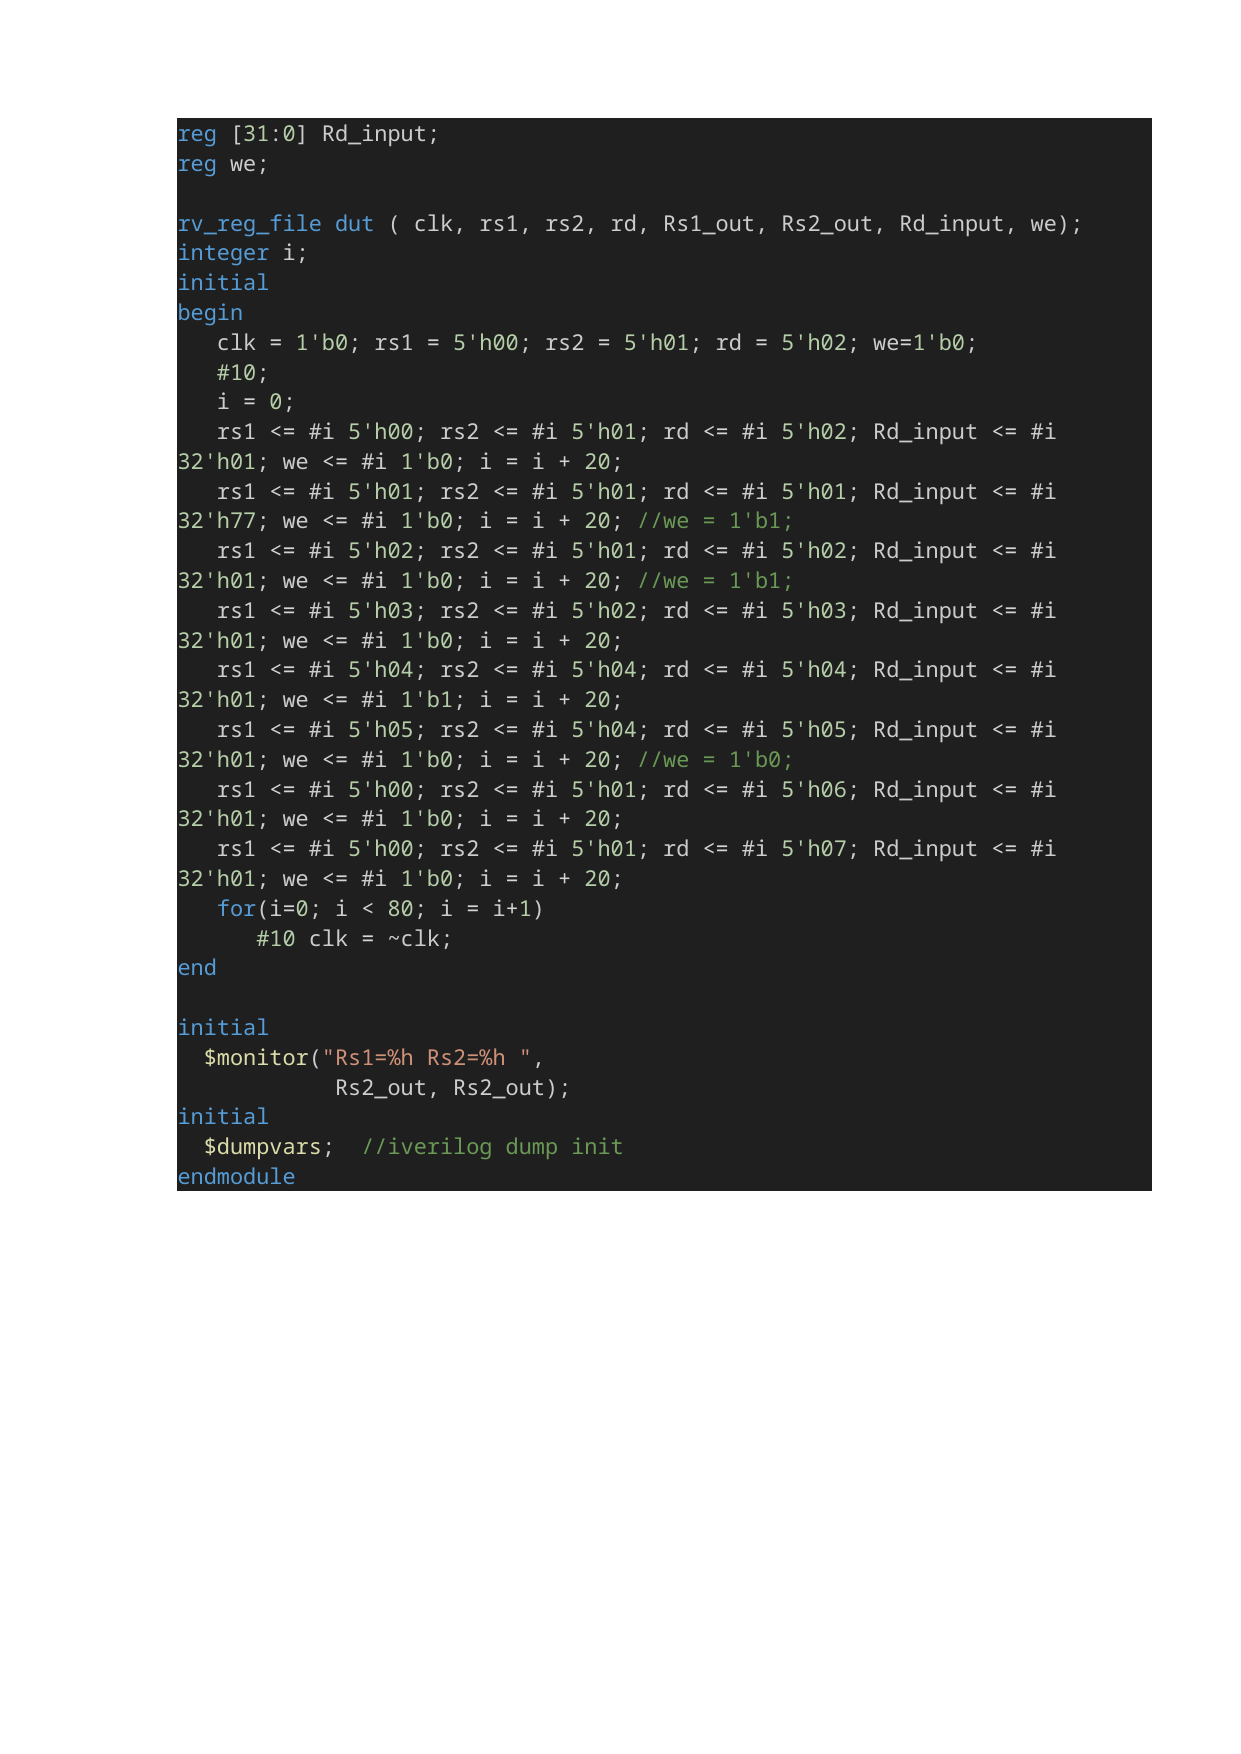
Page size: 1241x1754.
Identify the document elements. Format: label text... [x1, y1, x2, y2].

text i = 0; [177, 386, 1152, 416]
text rs1 <= #i 5'h04; rs2 <= #i 5'h04; rd <= #i 5'h04; Rd_input <= #i 32'h01; we <= #i 1'b1; i = i + 20; [177, 654, 1152, 714]
text end [177, 952, 1152, 982]
text #10 clk = ~clk; [177, 922, 1152, 952]
text rs1 <= #i 5'h00; rs2 <= #i 5'h01; rd <= #i 5'h07; Rd_input <= #i 32'h01; we <= #i 1'b0; i = i + 20; [177, 833, 1152, 893]
text begin [177, 297, 1152, 327]
text #10; [177, 356, 1152, 386]
text rs1 <= #i 5'h00; rs2 <= #i 5'h01; rd <= #i 5'h02; Rd_input <= #i 32'h01; we <= #i 1'b0; i = i + 20; [177, 416, 1152, 476]
text rs1 <= #i 5'h00; rs2 <= #i 5'h01; rd <= #i 5'h06; Rd_input <= #i 32'h01; we <= #i 1'b0; i = i + 20; [177, 773, 1152, 833]
text for(i=0; i < 80; i = i+1) [177, 893, 1152, 922]
text reg [31:0] Rd_input; [177, 118, 1152, 148]
text Rs2_out, Rs2_out); [177, 1071, 1152, 1101]
text $monitor("Rs1=%h Rs2=%h ", [177, 1042, 1152, 1071]
text initial [177, 267, 1152, 297]
text rs1 <= #i 5'h05; rs2 <= #i 5'h04; rd <= #i 5'h05; Rd_input <= #i 32'h01; we <= #i 1'b0; i = i + 20; //we = 1'b0; [177, 714, 1152, 773]
text endmodule [177, 1161, 1152, 1191]
text initial [177, 1101, 1152, 1131]
text rs1 <= #i 5'h03; rs2 <= #i 5'h02; rd <= #i 5'h03; Rd_input <= #i 32'h01; we <= #i 1'b0; i = i + 20; [177, 595, 1152, 654]
text clk = 1'b0; rs1 = 5'h00; rs2 = 5'h01; rd = 5'h02; we=1'b0; [177, 327, 1152, 356]
text $dumpvars; //iverilog dump init [177, 1131, 1152, 1161]
text initial [177, 1012, 1152, 1042]
text reg we; [177, 148, 1152, 178]
text integer i; [177, 237, 1152, 267]
text rs1 <= #i 5'h02; rs2 <= #i 5'h01; rd <= #i 5'h02; Rd_input <= #i 32'h01; we <= #i 1'b0; i = i + 20; //we = 1'b1; [177, 535, 1152, 595]
text rv_reg_file dut ( clk, rs1, rs2, rd, Rs1_out, Rs2_out, Rd_input, we); [177, 207, 1152, 237]
text rs1 <= #i 5'h01; rs2 <= #i 5'h01; rd <= #i 5'h01; Rd_input <= #i 32'h77; we <= #i 1'b0; i = i + 20; //we = 1'b1; [177, 476, 1152, 535]
